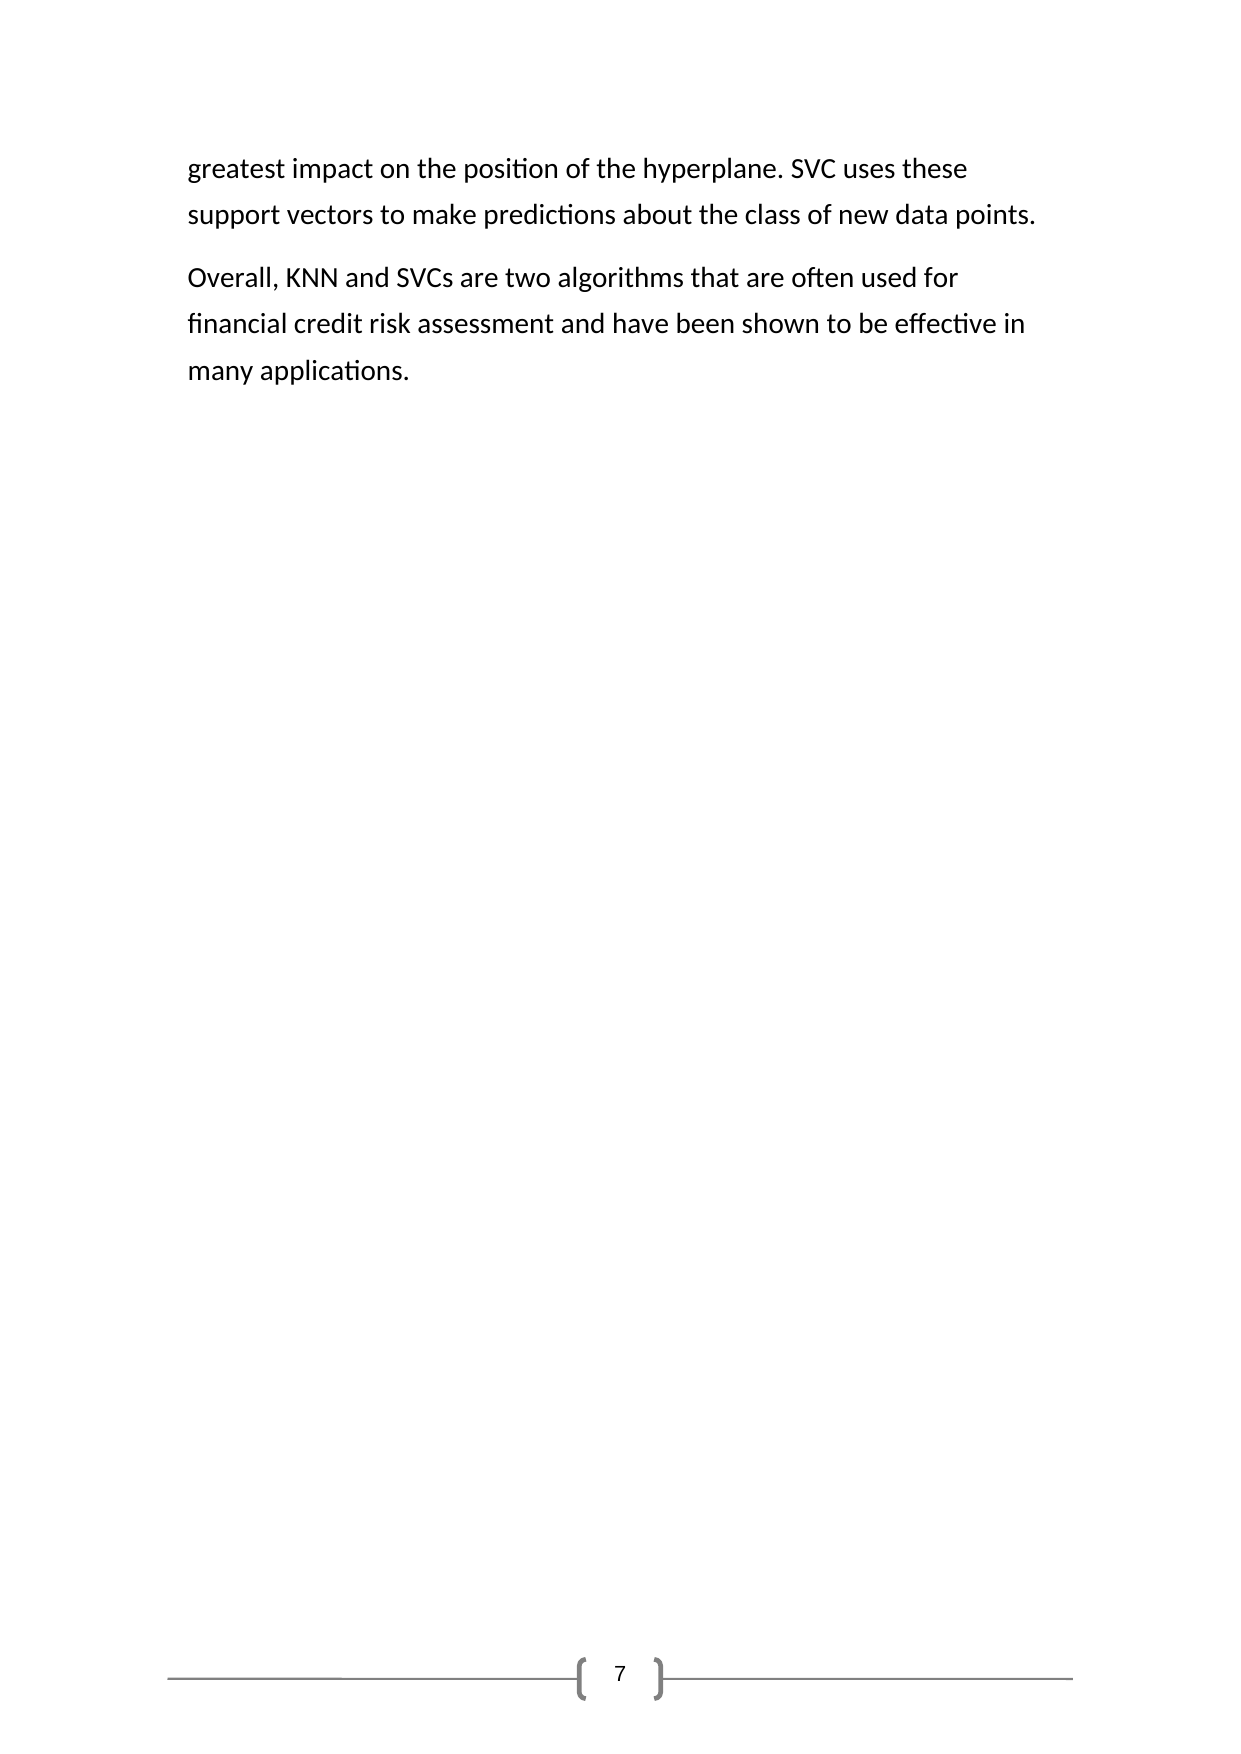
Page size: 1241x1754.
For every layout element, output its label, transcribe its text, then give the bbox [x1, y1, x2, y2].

text Overall, KNN and SVCs are two algorithms that are often used for financial credit risk assessment and have been shown to be effective in many applications. [187, 259, 1053, 387]
